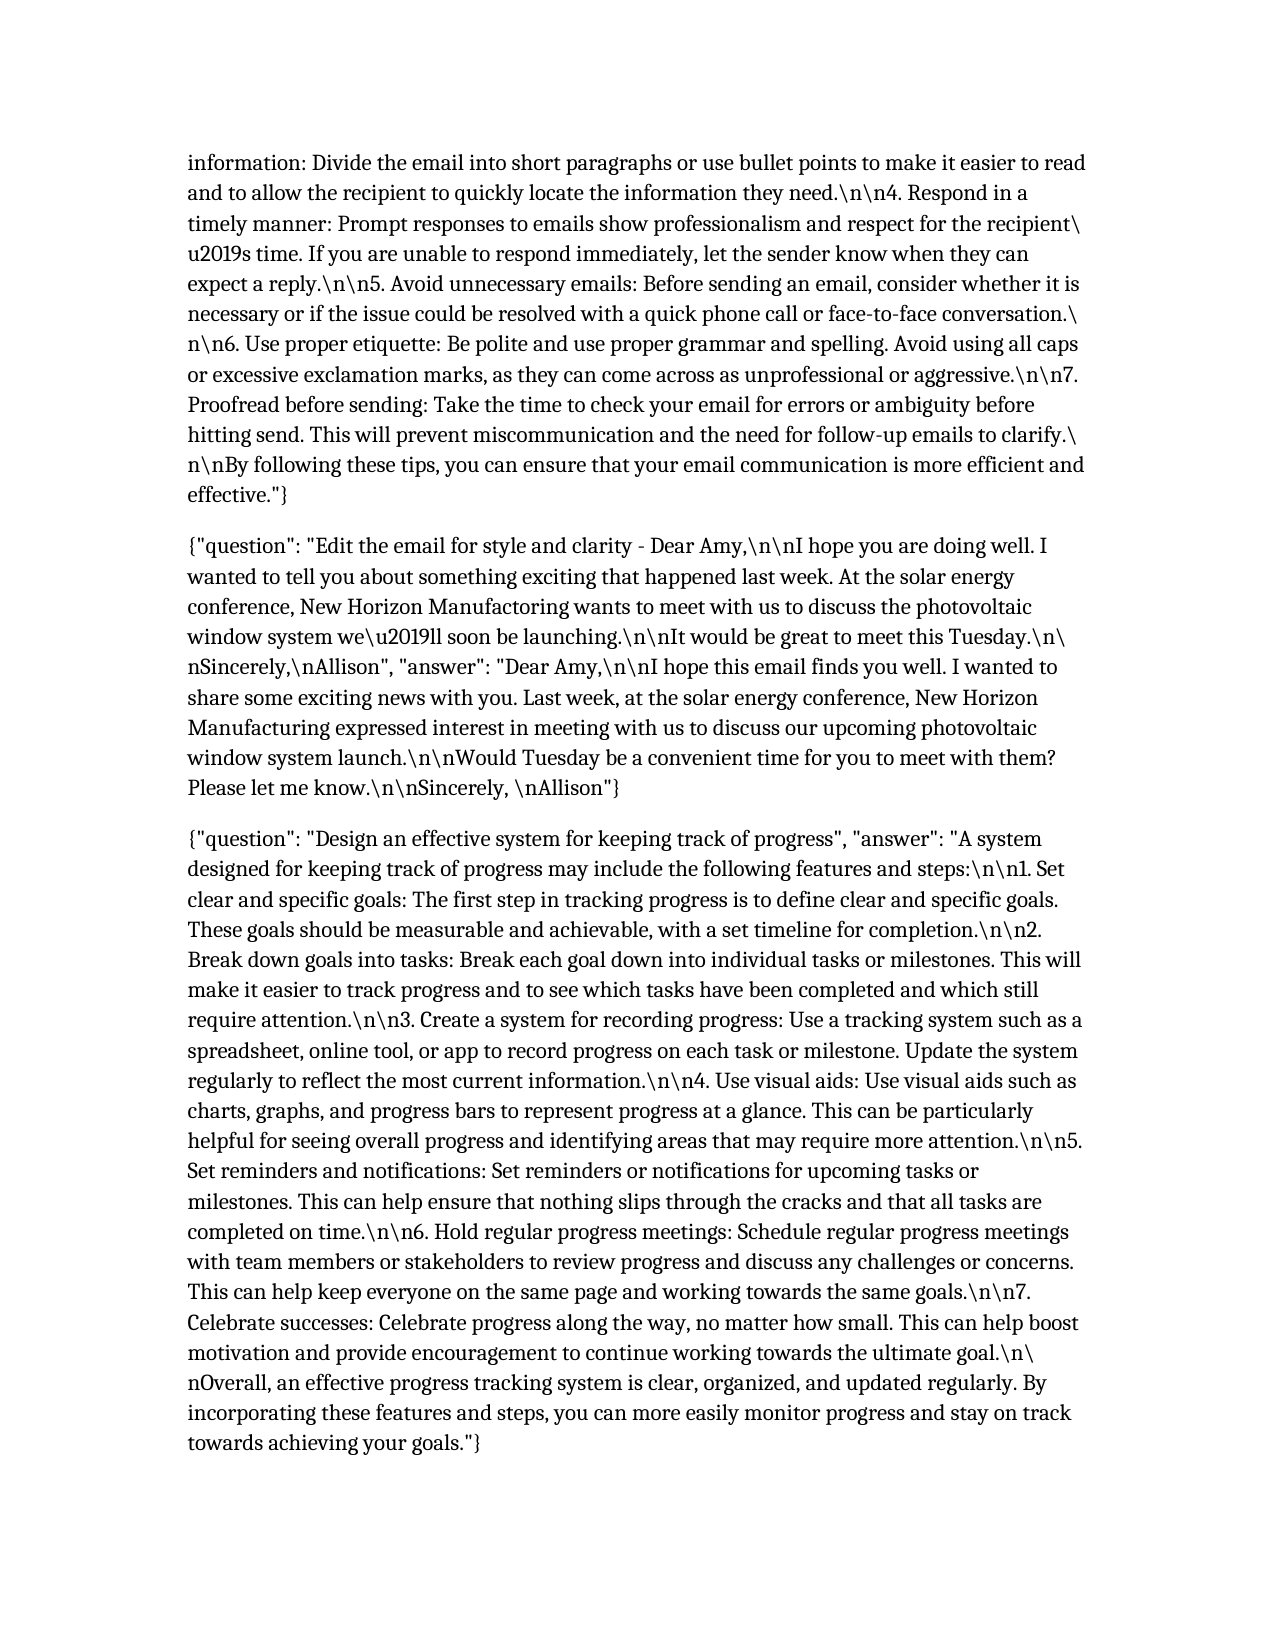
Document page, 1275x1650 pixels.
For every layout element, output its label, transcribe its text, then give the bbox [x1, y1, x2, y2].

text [187, 150, 1087, 509]
text {"question": "Edit the email for style and clarity - Dear Amy,\n\nI hope you are doing well. I wanted to tell you about something exciting that happened last week. At the solar energy conference, New Horizon Manufactoring wants to meet with us to discuss the photovoltaic window system we\u2019ll soon be launching.\n\nIt would be great to meet this Tuesday.\n\nSincerely,\nAllison", "answer": "Dear Amy,\n\nI hope this email finds you well. I wanted to share some exciting news with you. Last week, at the solar energy conference, New Horizon Manufacturing expressed interest in meeting with us to discuss our upcoming photovoltaic window system launch.\n\nWould Tuesday be a convenient time for you to meet with them? Please let me know.\n\nSincerely, \nAllison"} [187, 533, 1087, 801]
text {"question": "Design an effective system for keeping track of progress", "answer": "A system designed for keeping track of progress may include the following features and steps:\n\n1. Set clear and specific goals: The first step in tracking progress is to define clear and specific goals. These goals should be measurable and achievable, with a set timeline for completion.\n\n2. Break down goals into tasks: Break each goal down into individual tasks or milestones. This will make it easier to track progress and to see which tasks have been completed and which still require attention.\n\n3. Create a system for recording progress: Use a tracking system such as a spreadsheet, online tool, or app to record progress on each task or milestone. Update the system regularly to reflect the most current information.\n\n4. Use visual aids: Use visual aids such as charts, graphs, and progress bars to represent progress at a glance. This can be particularly helpful for seeing overall progress and identifying areas that may require more attention.\n\n5. Set reminders and notifications: Set reminders or notifications for upcoming tasks or milestones. This can help ensure that nothing slips through the cracks and that all tasks are completed on time.\n\n6. Hold regular progress meetings: Schedule regular progress meetings with team members or stakeholders to review progress and discuss any challenges or concerns. This can help keep everyone on the same page and working towards the same goals.\n\n7. Celebrate successes: Celebrate progress along the way, no matter how small. This can help boost motivation and provide encouragement to continue working towards the ultimate goal.\n\nOverall, an effective progress tracking system is clear, organized, and updated regularly. By incorporating these features and steps, you can more easily monitor progress and stay on track towards achieving your goals."} [187, 826, 1087, 1457]
